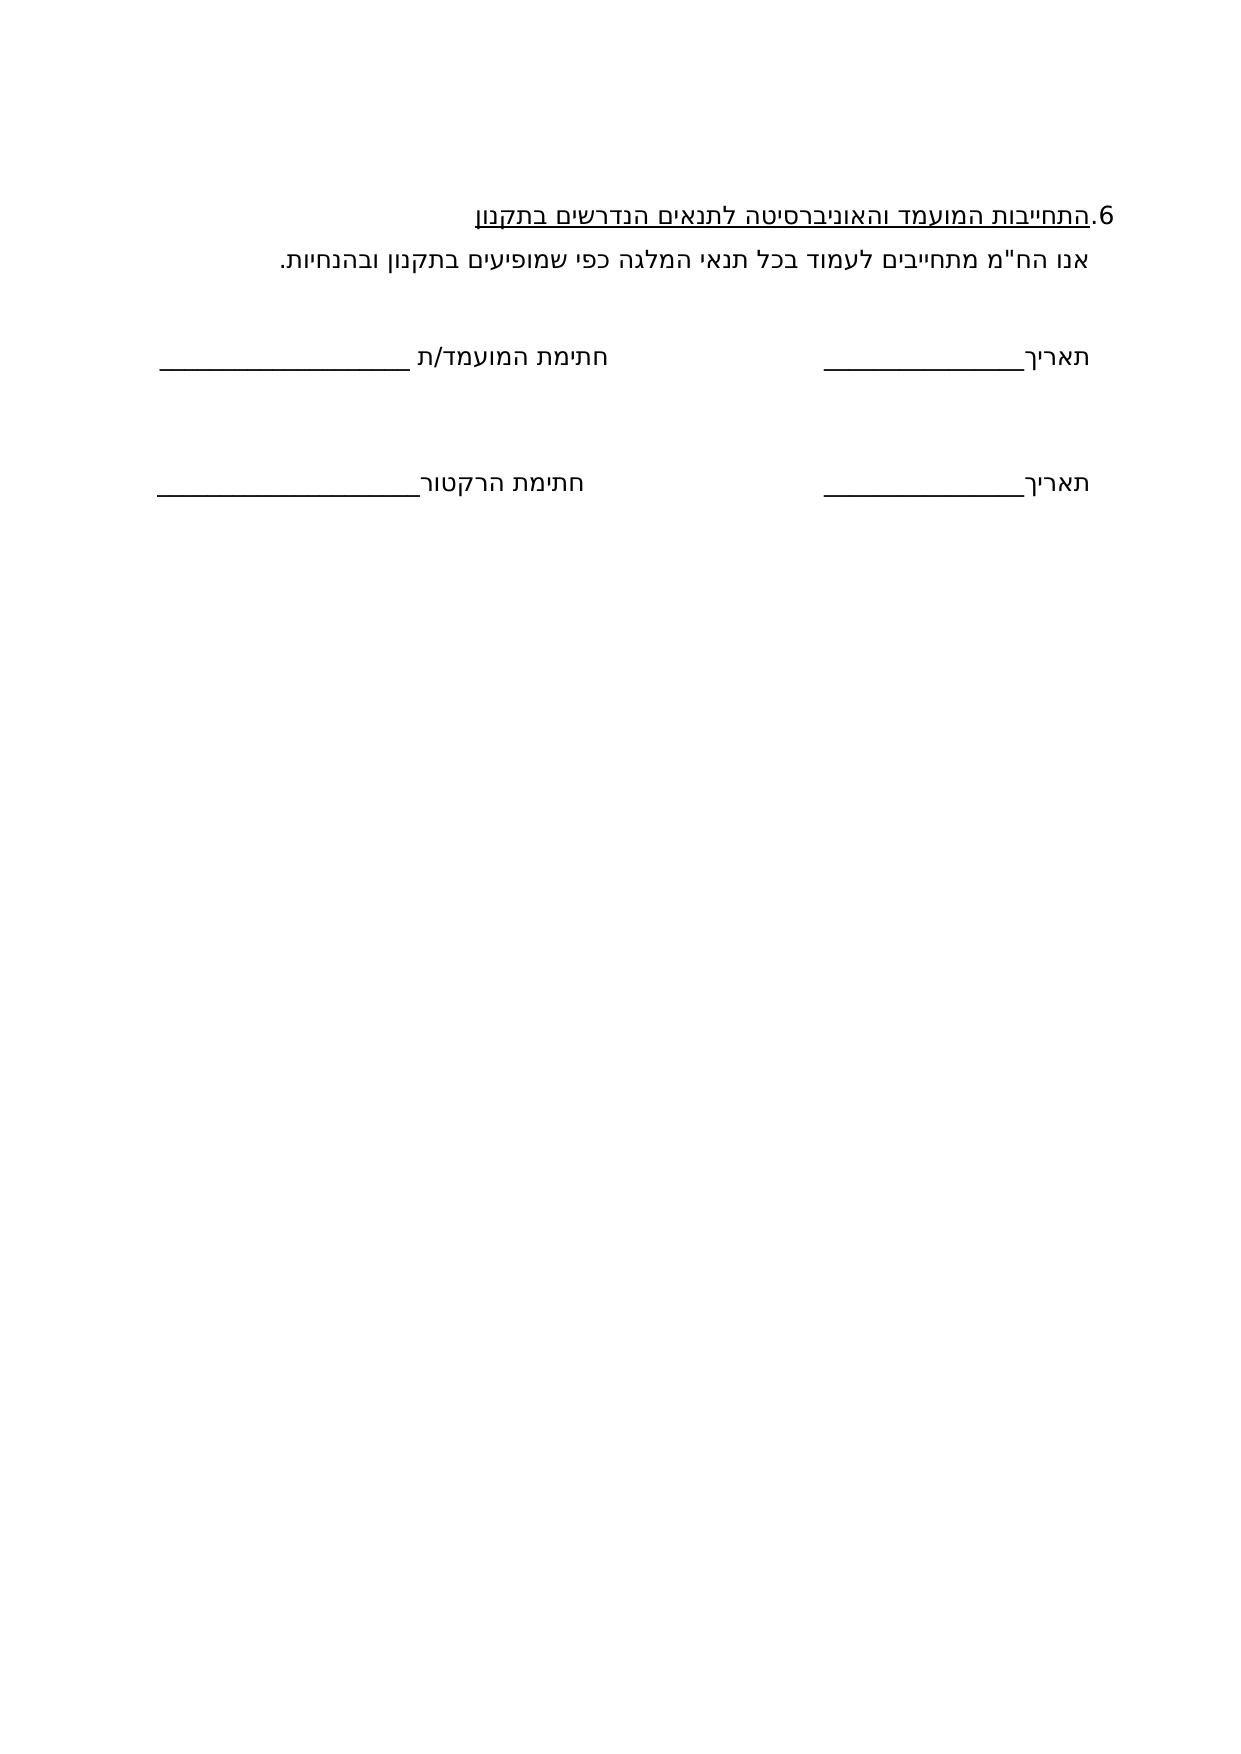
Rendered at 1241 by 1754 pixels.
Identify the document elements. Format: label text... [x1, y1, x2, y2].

text תאריך________________ חתימת הרקטור_____________________ [118, 468, 1090, 498]
list התחייבות המועמד והאוניברסיטה לתנאים הנדרשים בתקנון [118, 201, 1090, 230]
text תאריך________________ חתימת המועמד/ת ____________________ [118, 342, 1090, 371]
text אנו הח"מ מתחייבים לעמוד בכל תנאי המלגה כפי שמופיעים בתקנון ובהנחיות. [118, 245, 1090, 274]
